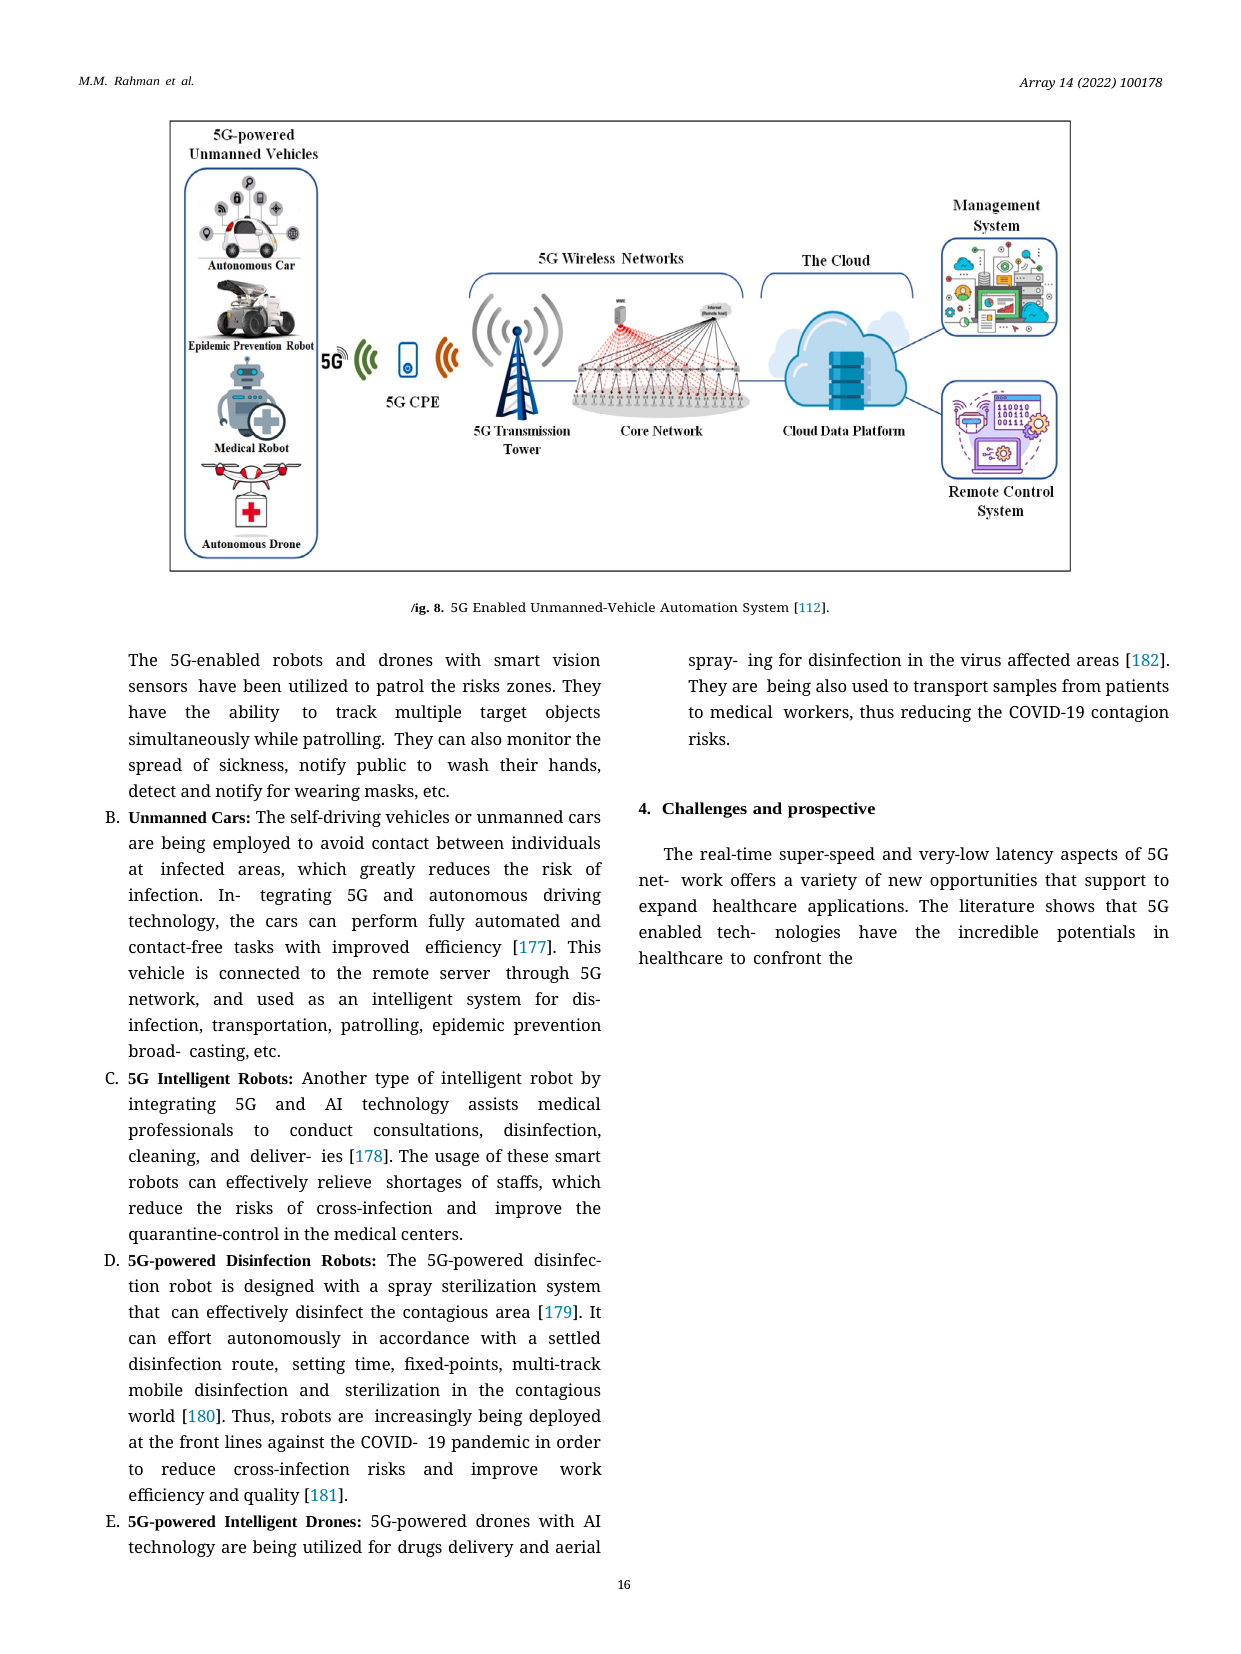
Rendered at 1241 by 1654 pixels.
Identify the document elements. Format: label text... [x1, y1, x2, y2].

list 5G Intelligent Robots: Another type of intelligent robot by integrating 5G and AI technology assists medical professionals to conduct consultations, disinfection, cleaning, and deliver- ies [178]. The usage of these smart robots can effectively relieve shortages of staffs, which reduce the risks of cross-infection and improve the quarantine-control in the medical centers. [104, 1066, 601, 1245]
picture [167, 119, 1072, 573]
list Unmanned Cars: The self-driving vehicles or unmanned cars are being employed to avoid contact between individuals at infected areas, which greatly reduces the risk of infection. In- tegrating 5G and autonomous driving technology, the cars can perform fully automated and contact-free tasks with improved efficiency [177]. This vehicle is connected to the remote server through 5G network, and used as an intelligent system for dis- infection, transportation, patrolling, epidemic prevention broad- casting, etc. [105, 806, 601, 1063]
text The real-time super-speed and very-low latency aspects of 5G net- work offers a variety of new opportunities that support to expand healthcare applications. The literature shows that 5G enabled tech- nologies have the incredible potentials in healthcare to confront the [638, 842, 1169, 969]
list 5G-powered Disinfection Robots: The 5G-powered disinfec- tion robot is designed with a spray sterilization system that can effectively disinfect the contagious area [179]. It can effort autonomously in accordance with a settled disinfection route, setting time, fixed-points, multi-track mobile disinfection and sterilization in the contagious world [180]. Thus, robots are increasingly being deployed at the front lines against the COVID- 19 pandemic in order to reduce cross-infection risks and improve work efficiency and quality [181]. [103, 1249, 601, 1506]
subtitle Challenges and prospective [638, 799, 1173, 818]
text The 5G-enabled robots and drones with smart vision sensors have been utilized to patrol the risks zones. They have the ability to track multiple target objects simultaneously while patrolling. They can also monitor the spread of sickness, notify public to wash their hands, detect and notify for wearing masks, etc. [128, 649, 601, 802]
text /ig. 8. 5G Enabled Unmanned-Vehicle Automation System [112]. [68, 599, 1172, 616]
list 5G-powered Intelligent Drones: 5G-powered drones with AI technology are being utilized for drugs delivery and aerial spray- ing for disinfection in the virus affected areas [182]. They are being also used to transport samples from patients to medical workers, thus reducing the COVID-19 contagion risks. [105, 1509, 601, 1558]
list 5G-powered Intelligent Drones: 5G-powered drones with AI technology are being utilized for drugs delivery and aerial spray- ing for disinfection in the virus affected areas [182]. They are being also used to transport samples from patients to medical workers, thus reducing the COVID-19 contagion risks. [665, 649, 1169, 750]
